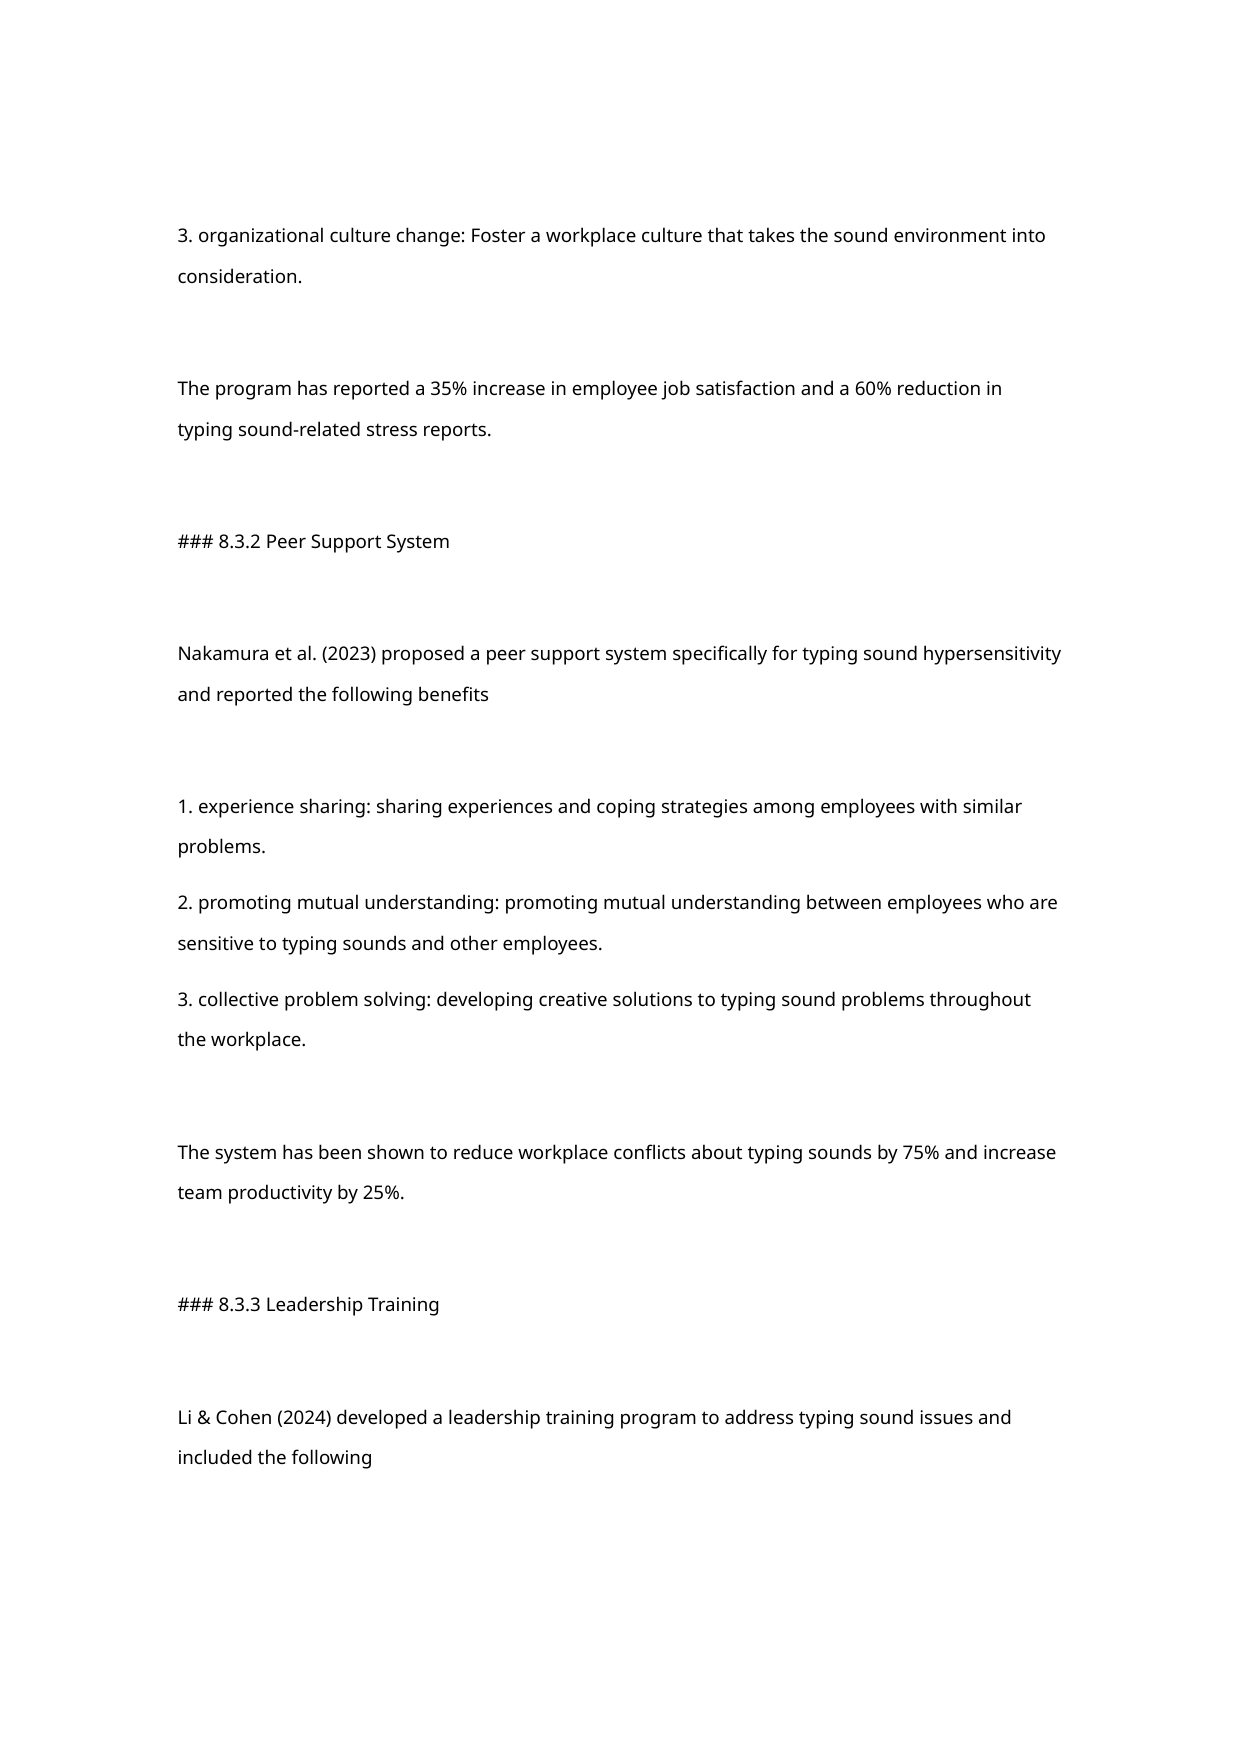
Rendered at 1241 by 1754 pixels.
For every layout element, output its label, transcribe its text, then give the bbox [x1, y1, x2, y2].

text Nakamura et al. (2023) proposed a peer support system specifically for typing sound hypersensitivity and reported the following benefits [177, 634, 1063, 712]
text ### 8.3.2 Peer Support System [177, 522, 1063, 560]
text 3. collective problem solving: developing creative solutions to typing sound problems throughout the workplace. [177, 980, 1063, 1058]
text The program has reported a 35% increase in employee job satisfaction and a 60% reduction in typing sound-related stress reports. [177, 369, 1063, 447]
text The system has been shown to reduce workplace conflicts about typing sounds by 75% and increase team productivity by 25%. [177, 1133, 1063, 1211]
text 1. experience sharing: sharing experiences and coping strategies among employees with similar problems. [177, 787, 1063, 865]
text Li & Cohen (2024) developed a leadership training program to address typing sound issues and included the following [177, 1398, 1063, 1476]
text 2. promoting mutual understanding: promoting mutual understanding between employees who are sensitive to typing sounds and other employees. [177, 884, 1063, 962]
text 3. organizational culture change: Foster a workplace culture that takes the sound environment into consideration. [177, 217, 1063, 295]
text ### 8.3.3 Leadership Training [177, 1286, 1063, 1323]
